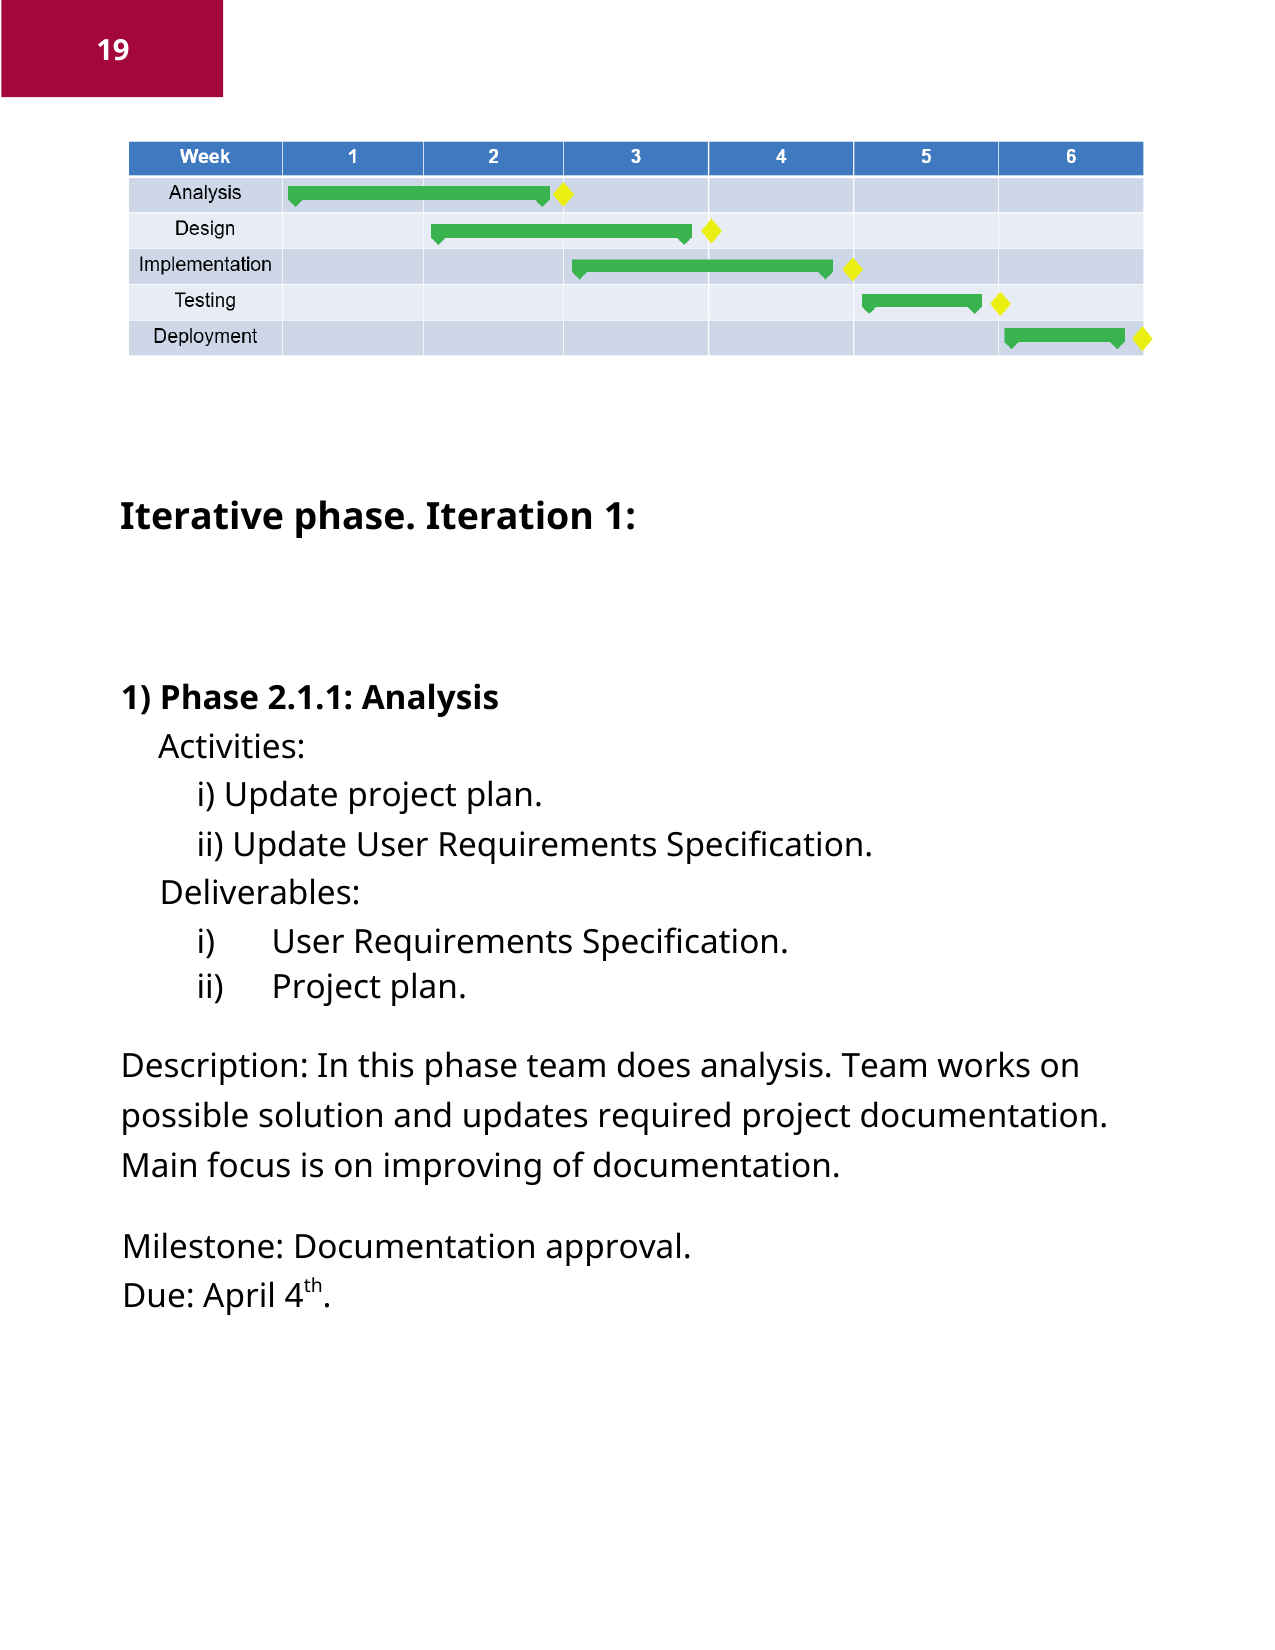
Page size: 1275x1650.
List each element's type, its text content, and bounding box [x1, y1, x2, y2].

list Project plan. [196, 963, 1155, 1009]
text 1) Phase 2.1.1: Analysis [121, 674, 1155, 719]
list User Requirements Specification. [196, 918, 1155, 963]
text Milestone: Documentation approval. [122, 1223, 1155, 1269]
text Description: In this phase team does analysis. Team works on possible solution and updates required project documentation. Main focus is on improving of documentation. [120, 1042, 1156, 1187]
text Activities: [158, 722, 1155, 768]
text Deliverables: [159, 869, 1155, 914]
text i) Update project plan. [196, 771, 1155, 817]
text ii) Update User Requirements Specification. [196, 820, 1155, 866]
text Iterative phase. Iteration 1: [120, 489, 1155, 540]
text Due: April 4th. [122, 1272, 1155, 1318]
picture [120, 137, 1156, 361]
